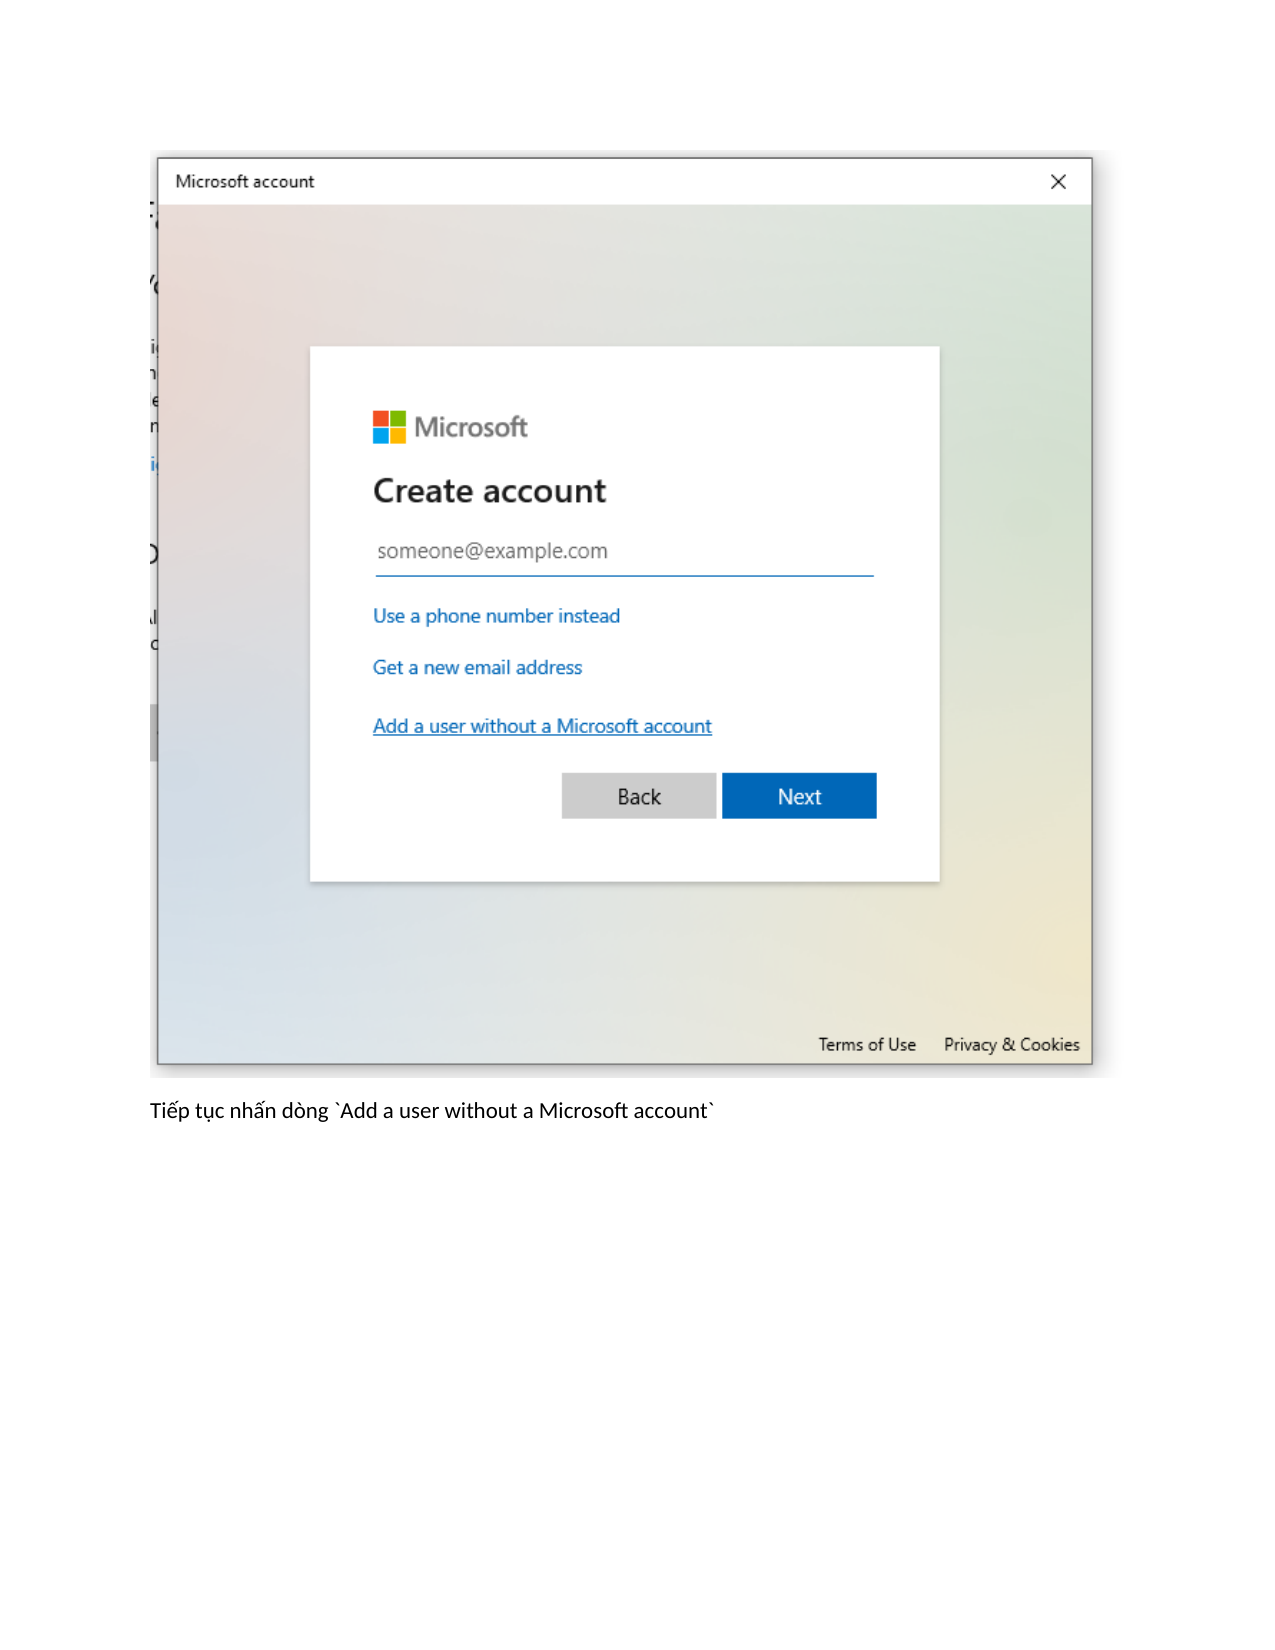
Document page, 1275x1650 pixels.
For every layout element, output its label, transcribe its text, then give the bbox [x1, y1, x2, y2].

text Tiếp tục nhấn dòng `Add a user without a Microsoft account` [150, 1097, 1125, 1125]
picture [150, 150, 1125, 1078]
